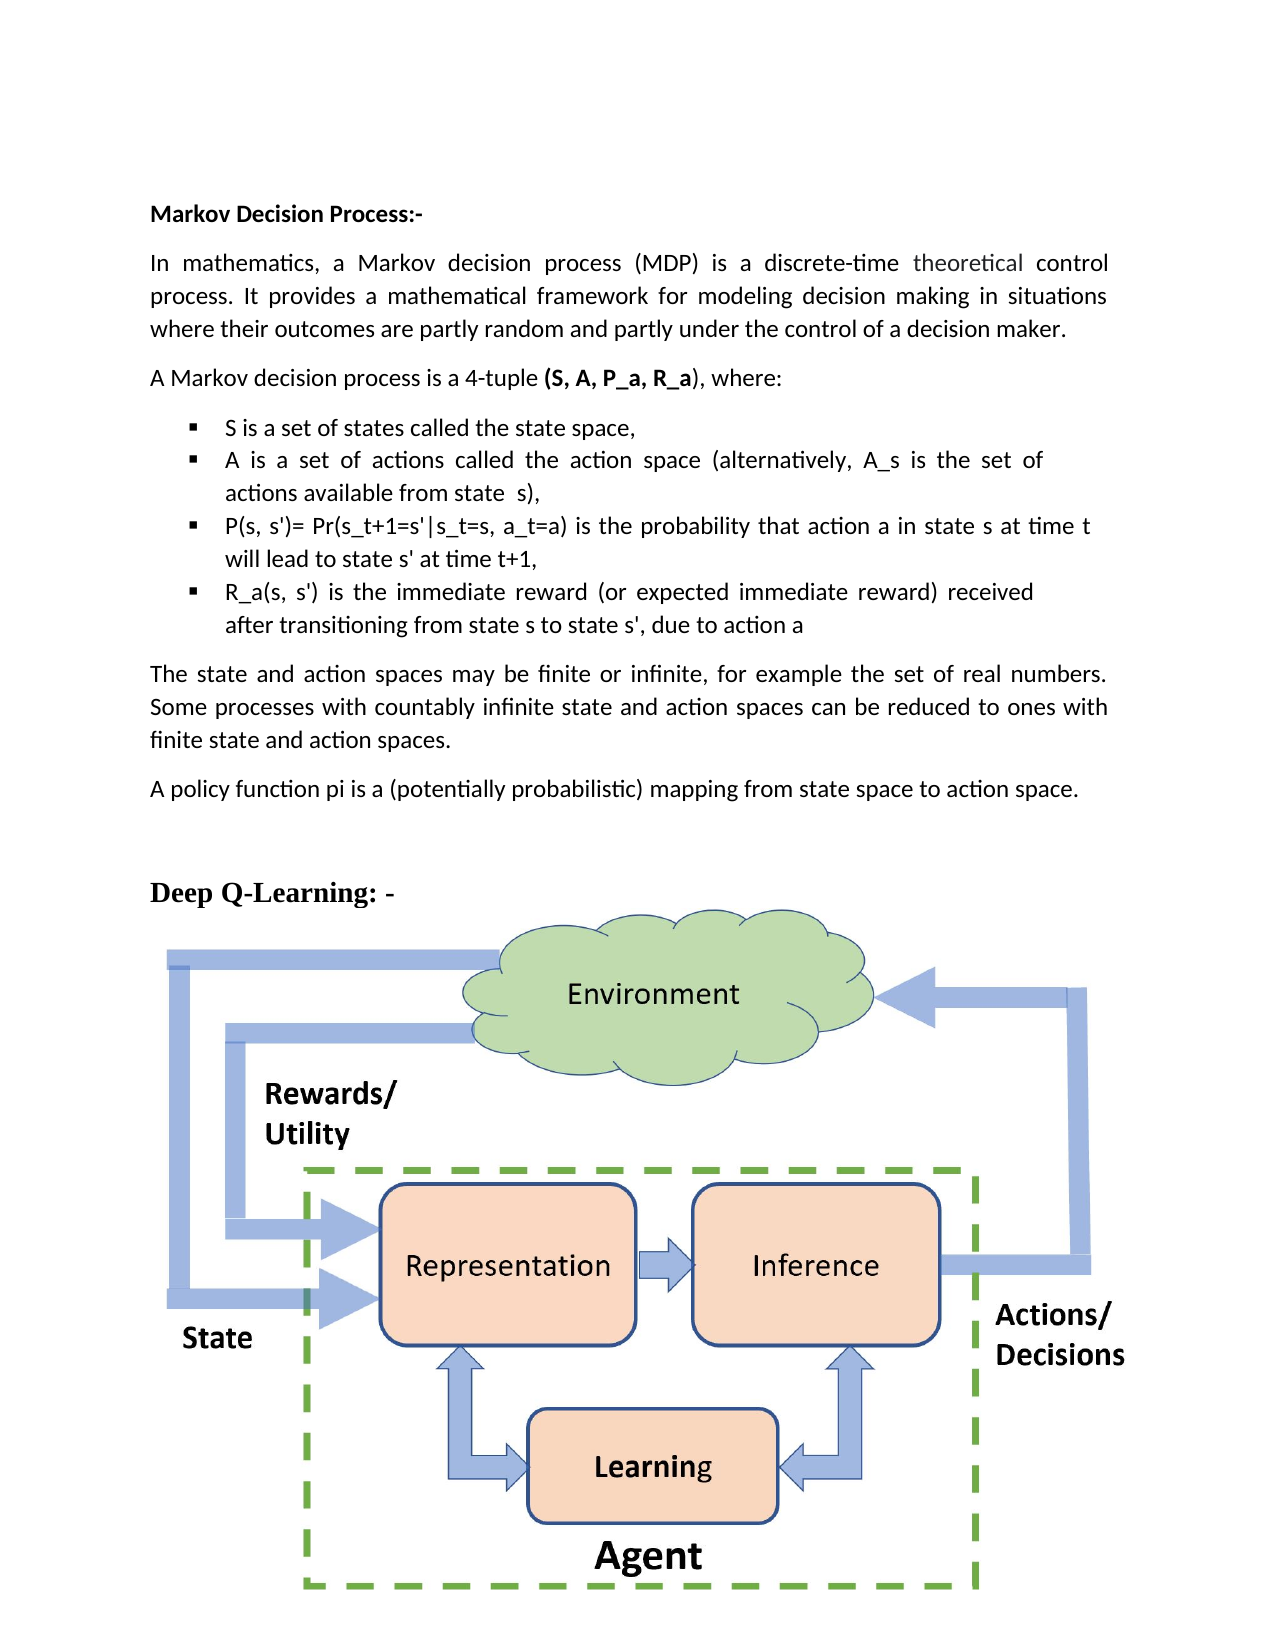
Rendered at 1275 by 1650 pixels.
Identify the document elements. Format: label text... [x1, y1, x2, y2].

text In mathematics, a Markov decision process (MDP) is a discrete-time theoretical control process. It provides a mathematical framework for modeling decision making in situations where their outcomes are partly random and partly under the control of a decision maker. [150, 247, 1109, 343]
list A is a set of actions called the action space (alternatively, A_s is the set of actions available from state s), [187, 444, 1044, 508]
list R_a(s, s') is the immediate reward (or expected immediate reward) received after transitioning from state s to state s', due to action a [187, 576, 1034, 640]
list S is a set of states called the state space, [187, 412, 1210, 442]
subtitle Markov Decision Process:- [150, 198, 1210, 228]
text A Markov decision process is a 4-tuple (S, A, P_a, R_a), where: [150, 362, 1210, 393]
text A policy function pi is a (potentially probabilistic) mapping from state space to action space. [150, 774, 1210, 804]
picture [150, 908, 1134, 1590]
text The state and action spaces may be finite or infinite, for example the set of real numbers. Some processes with countably infinite state and action spaces can be reduced to ones with finite state and action spaces. [150, 658, 1108, 754]
subtitle Deep Q-Learning: - [150, 875, 1210, 908]
list P(s, s')= Pr(s_t+1=s'|s_t=s, a_t=a) is the probability that action a in state s at time t will lead to state s' at time t+1, [187, 510, 1093, 574]
